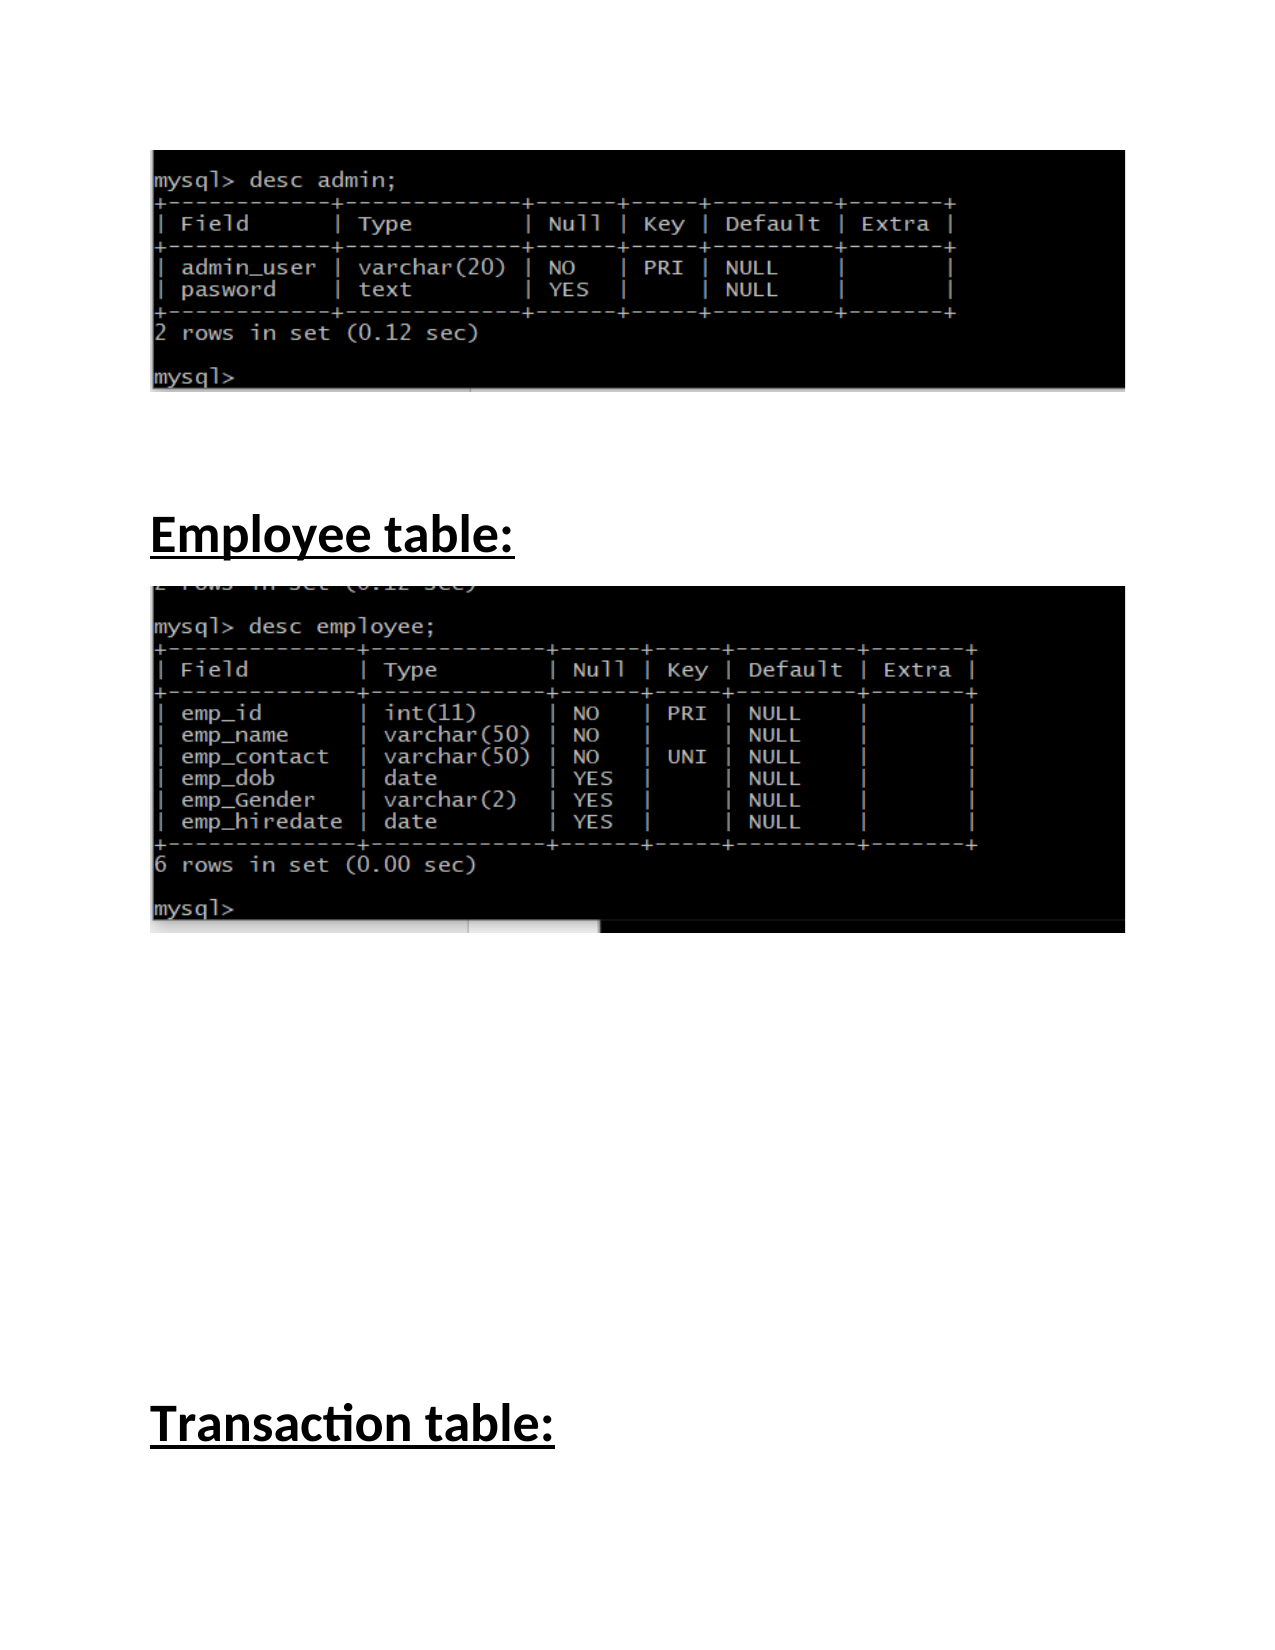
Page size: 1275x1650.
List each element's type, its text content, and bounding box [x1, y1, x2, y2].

text Transaction table: [150, 1389, 1118, 1455]
picture [150, 586, 1125, 933]
text Employee table: [150, 500, 1118, 566]
picture [150, 150, 1125, 392]
